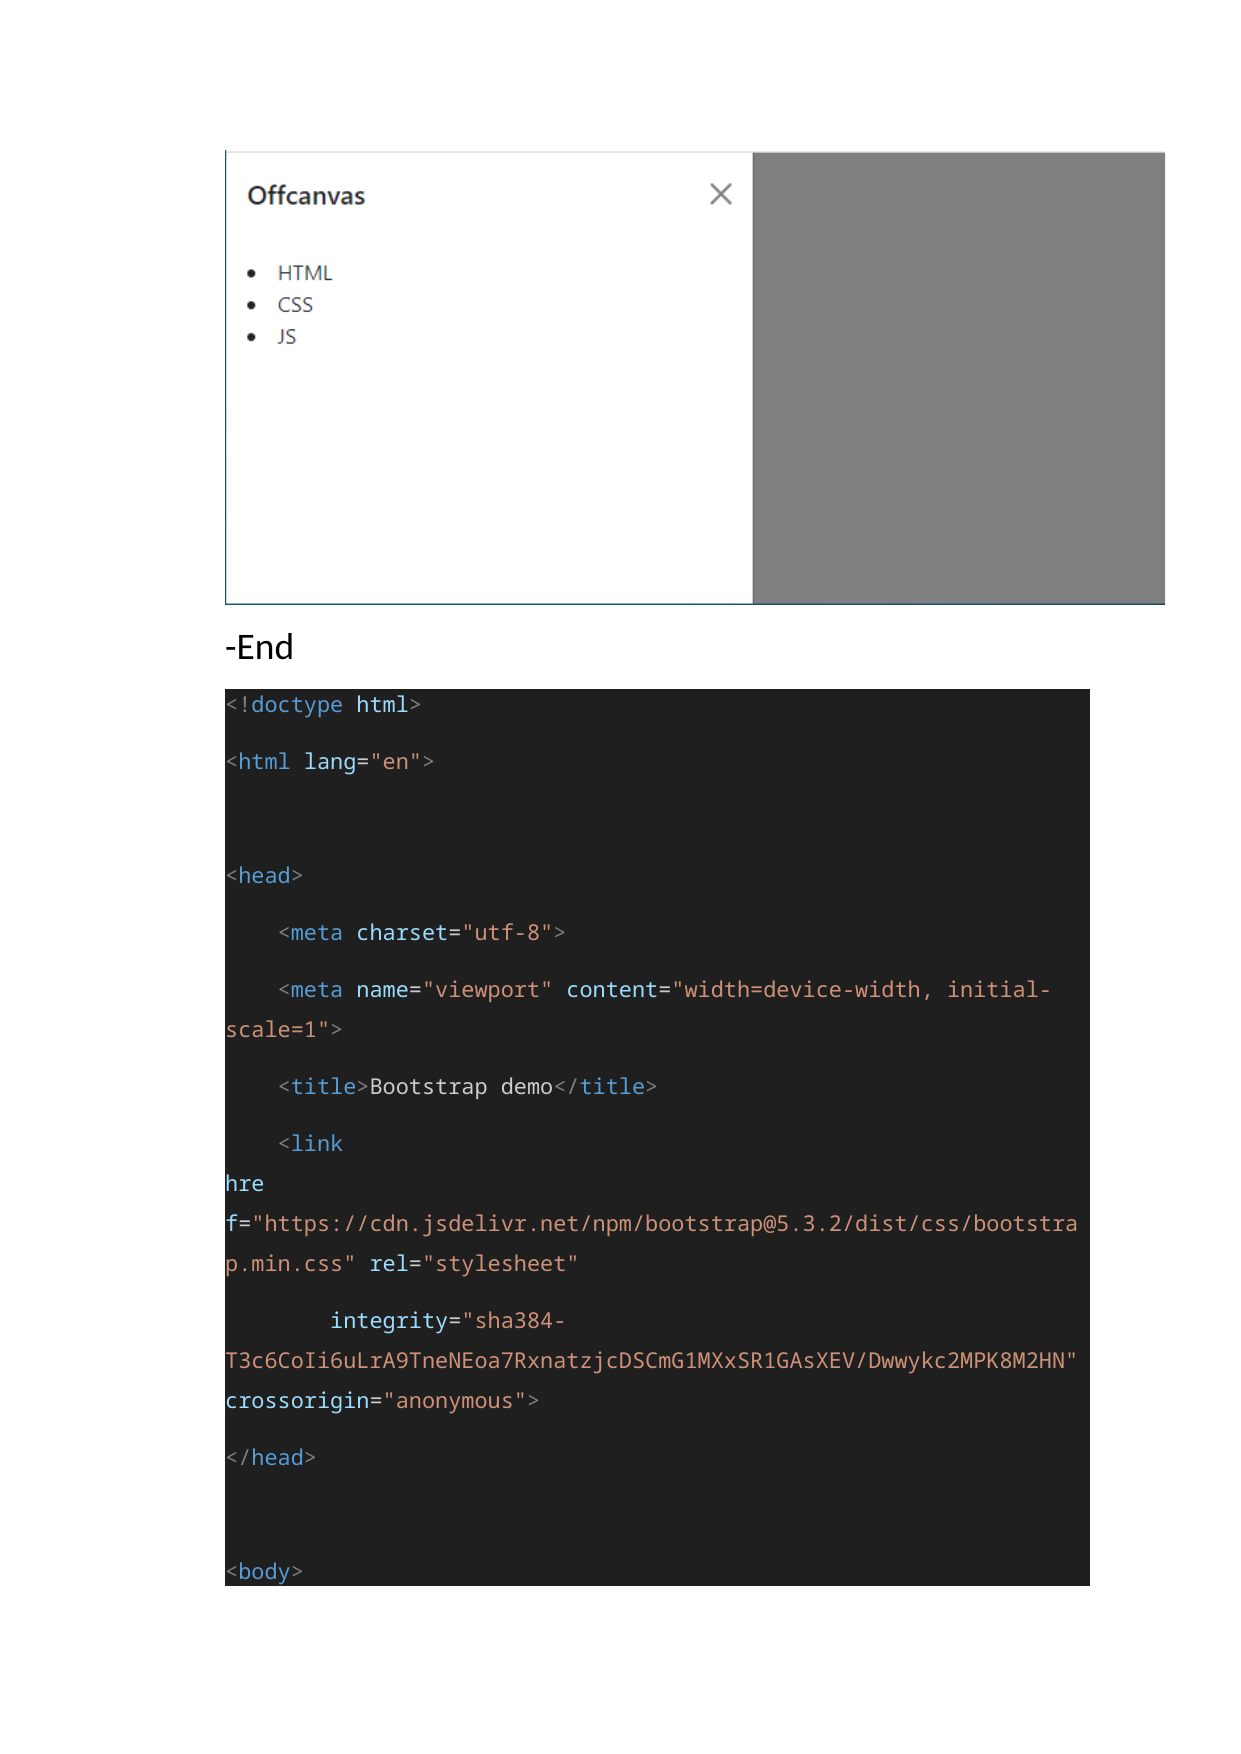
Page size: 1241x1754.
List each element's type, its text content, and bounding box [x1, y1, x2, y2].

text <meta charset="utf-8"> [225, 917, 1090, 946]
text -End [225, 623, 1090, 669]
text integrity="sha384-T3c6CoIi6uLrA9TneNEoa7RxnatzjcDSCmG1MXxSR1GAsXEV/Dwwykc2MPK8M2HN" crossorigin="anonymous"> [225, 1305, 1090, 1415]
text <!doctype html> [225, 689, 1090, 719]
text <html lang="en"> [225, 746, 1090, 776]
text <meta name="viewport" content="width=device-width, initial-scale=1"> [225, 973, 1090, 1043]
text <title>Bootstrap demo</title> [225, 1071, 1090, 1100]
text <body> [225, 1556, 1090, 1586]
picture [225, 150, 1166, 605]
text <link href="https://cdn.jsdelivr.net/npm/bootstrap@5.3.2/dist/css/bootstrap.min.css" rel="stylesheet" [225, 1127, 1090, 1278]
text <head> [225, 860, 1090, 889]
text </head> [225, 1442, 1090, 1472]
